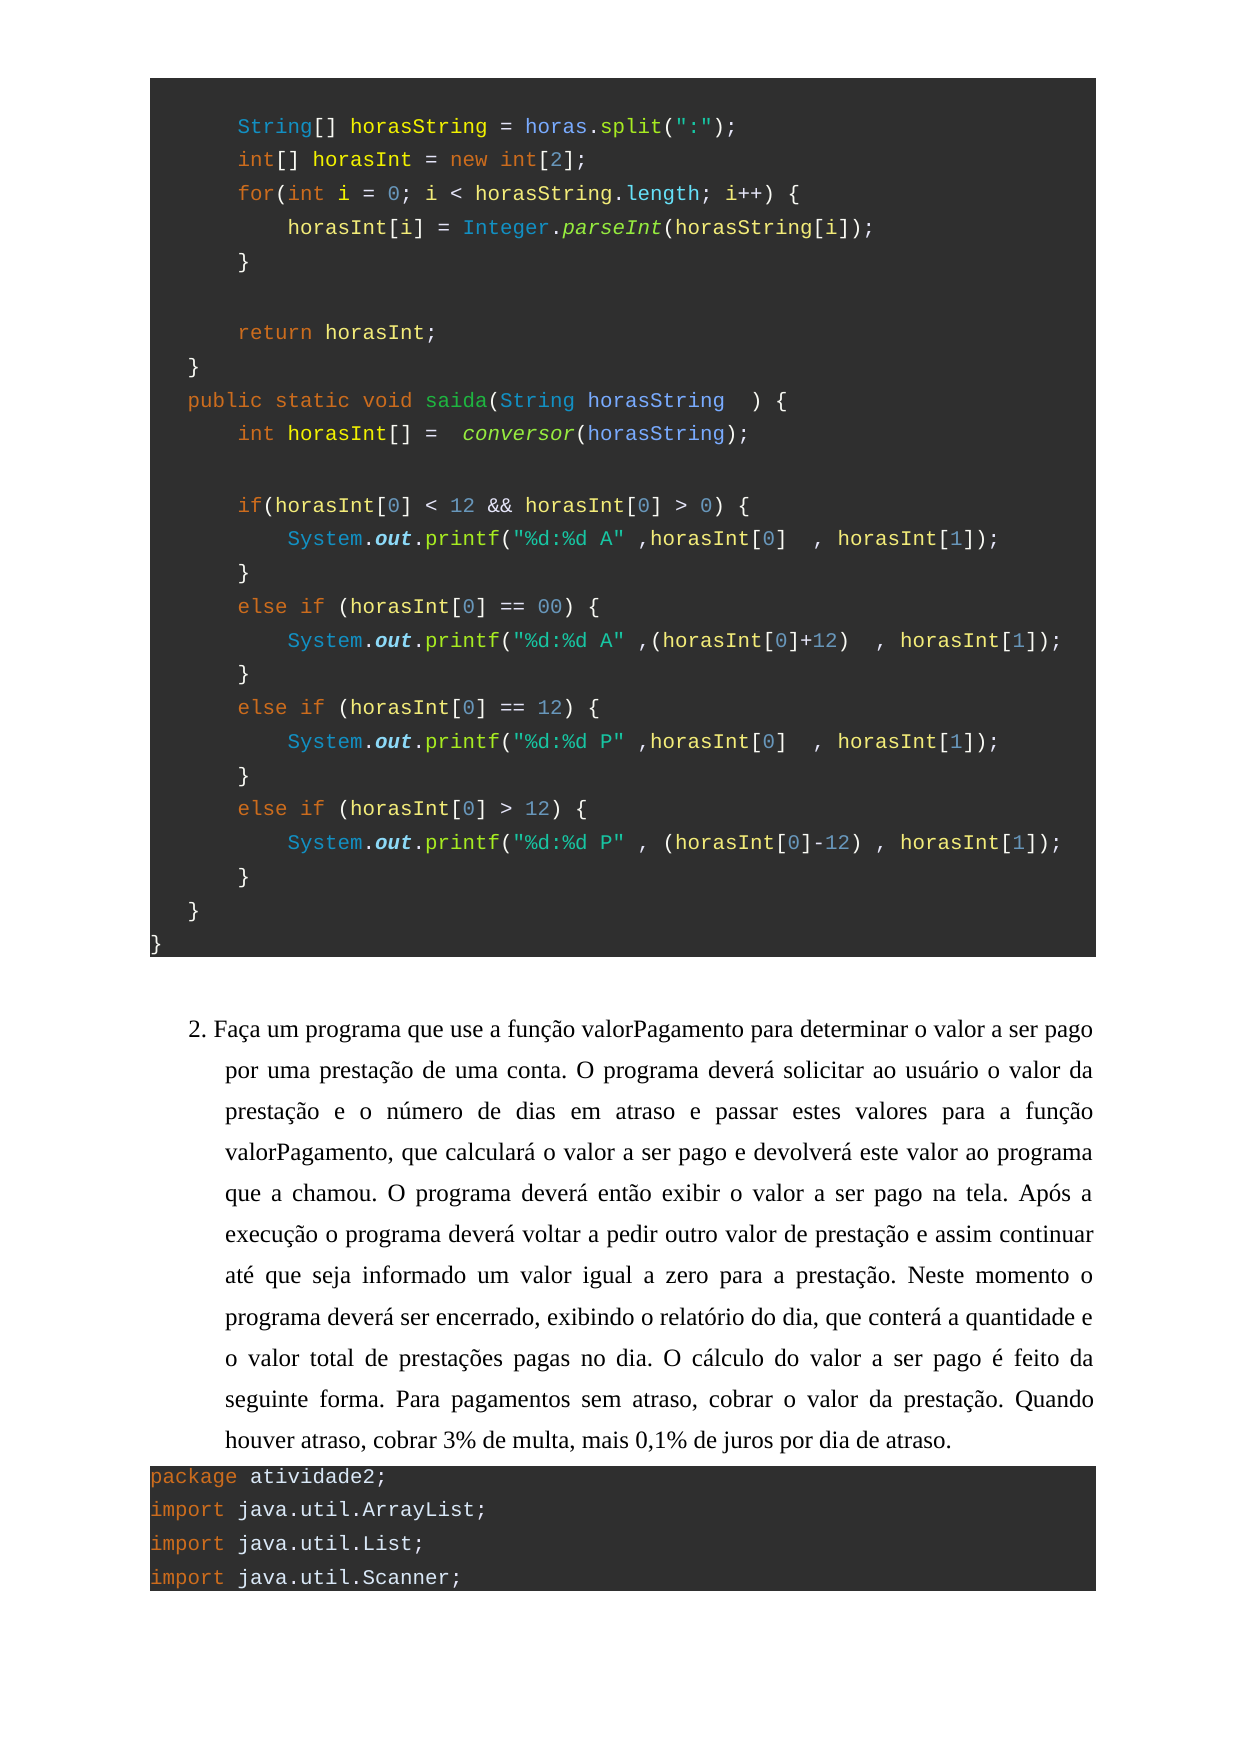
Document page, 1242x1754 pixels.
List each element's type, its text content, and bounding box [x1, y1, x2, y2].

text } [150, 251, 1096, 274]
text else if (horasInt[0] == 00) { [150, 596, 1096, 619]
text } [150, 866, 1096, 889]
text import java.util.ArrayList; [150, 1499, 1096, 1523]
text package atividade2; [150, 1466, 1096, 1489]
text } [150, 765, 1096, 788]
text horasInt[i] = Integer.parseInt(horasString[i]); [150, 217, 1096, 241]
text 2. Faça um programa que use a função valorPagamento para determinar o valor a ser pago por uma prestação de uma conta. O programa deverá solicitar ao usuário o valor da prestação e o número de dias em atraso e passar estes valores para a função valorPagamento, que calculará o valor a ser pago e devolverá este valor ao programa que a chamou. O programa deverá então exibir o valor a ser pago na tela. Após a execução o programa deverá voltar a pedir outro valor de prestação e assim continuar até que seja informado um valor igual a zero para a prestação. Neste momento o programa deverá ser encerrado, exibindo o relatório do dia, que conterá a quantidade e o valor total de prestações pagas no dia. O cálculo do valor a ser pago é feito da seguinte forma. Para pagamentos sem atraso, cobrar o valor da prestação. Quando houver atraso, cobrar 3% de multa, mais 0,1% de juros por dia de atraso. [188, 1014, 1094, 1453]
text for(int i = 0; i < horasString.length; i++) { [150, 183, 1096, 207]
text if(horasInt[0] < 12 && horasInt[0] > 0) { [150, 495, 1096, 518]
text import java.util.List; [150, 1533, 1096, 1557]
text System.out.printf("%d:%d A" ,(horasInt[0]+12) , horasInt[1]); [150, 630, 1096, 653]
text } [150, 663, 1096, 687]
text public static void saida(String horasString ) { [150, 389, 1096, 413]
text else if (horasInt[0] == 12) { [150, 697, 1096, 721]
text } [150, 562, 1096, 586]
text import java.util.Scanner; [150, 1567, 1096, 1591]
text String[] horasString = horas.split(":"); [150, 116, 1096, 139]
text System.out.printf("%d:%d P" , (horasInt[0]-12) , horasInt[1]); [150, 832, 1096, 856]
text int horasInt[] = conversor(horasString); [150, 423, 1096, 447]
text } [150, 356, 1096, 379]
text System.out.printf("%d:%d A" ,horasInt[0] , horasInt[1]); [150, 528, 1096, 552]
text } [150, 900, 1096, 923]
text System.out.printf("%d:%d P" ,horasInt[0] , horasInt[1]); [150, 731, 1096, 754]
text return horasInt; [150, 322, 1096, 346]
text } [150, 933, 1096, 957]
text else if (horasInt[0] > 12) { [150, 798, 1096, 822]
text int[] horasInt = new int[2]; [150, 149, 1096, 173]
